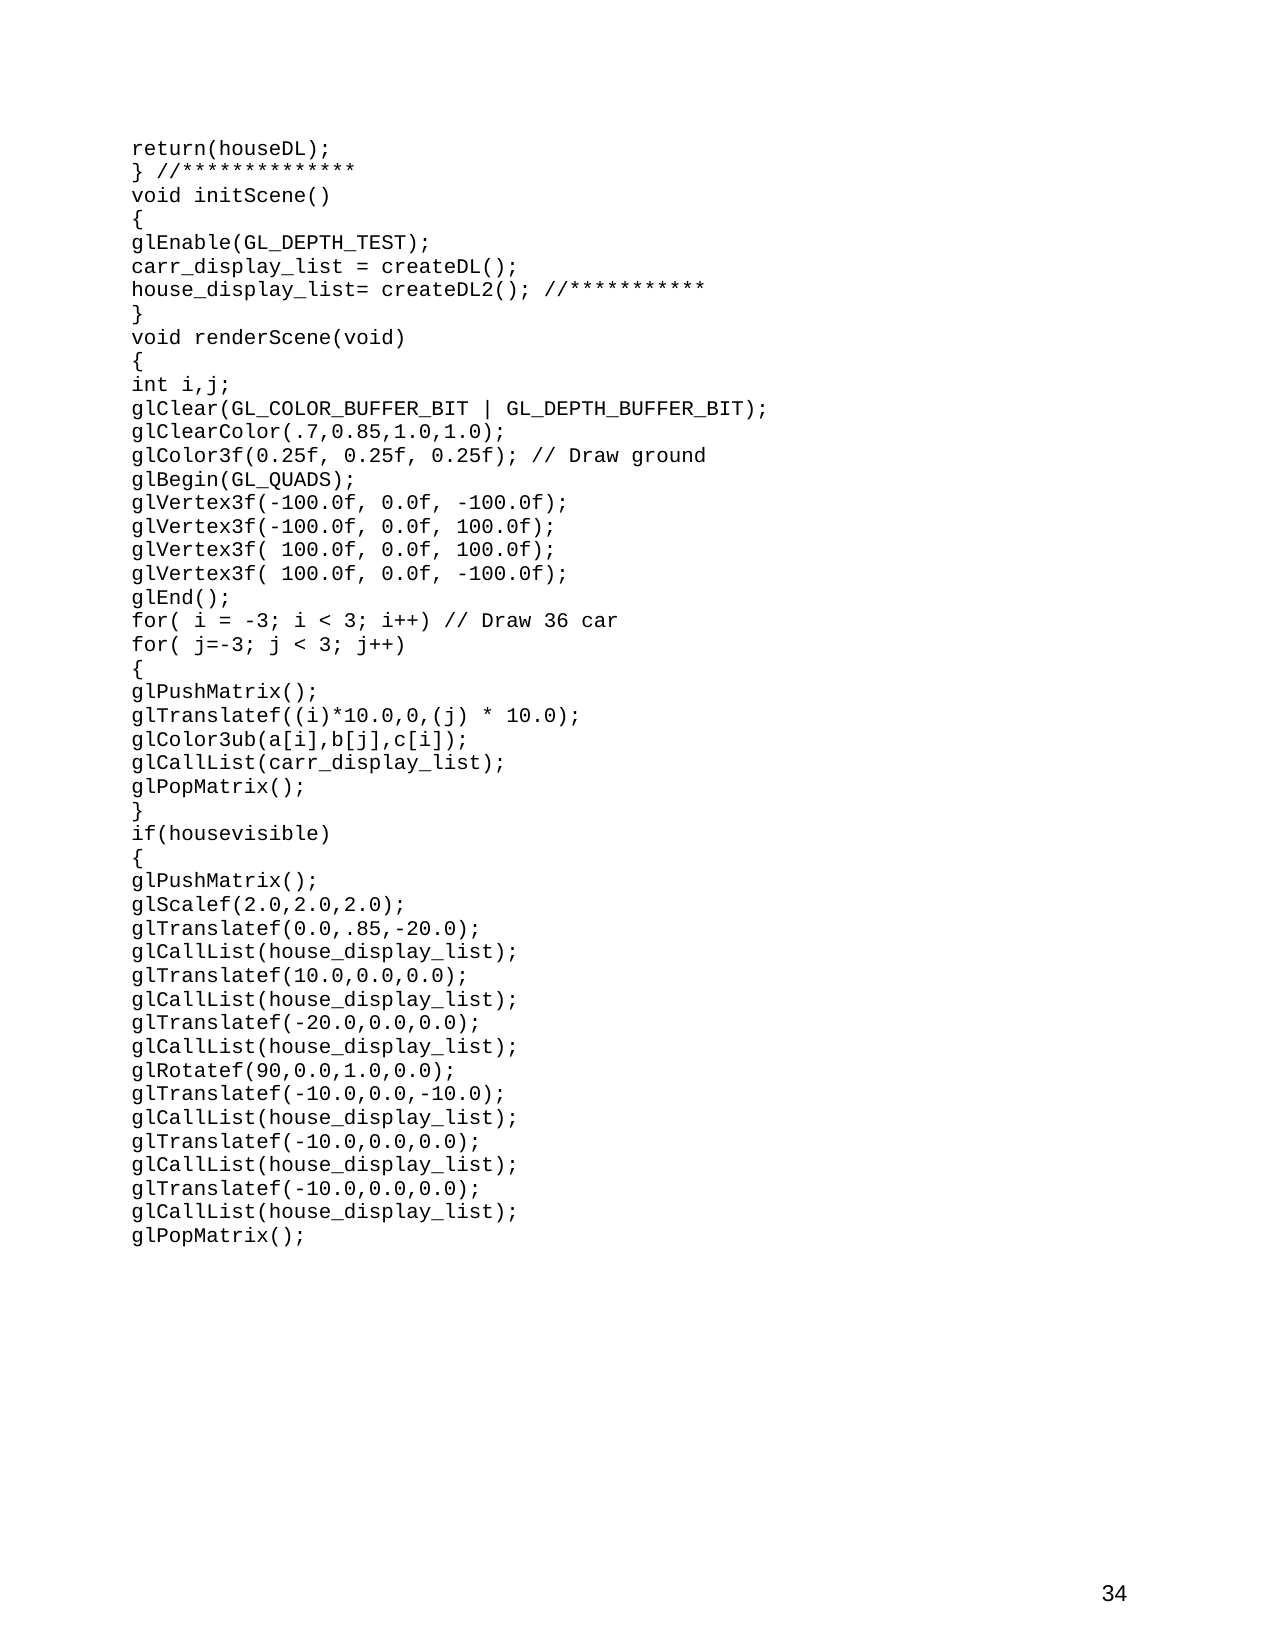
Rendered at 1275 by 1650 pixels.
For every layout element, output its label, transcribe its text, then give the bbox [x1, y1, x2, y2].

text return(houseDL); [131, 137, 1106, 161]
text glTranslatef(0.0,.85,-20.0); [131, 918, 1106, 941]
text glCallList(house_display_list); [131, 941, 1106, 965]
text for( i = -3; i < 3; i++) // Draw 36 car [131, 610, 1106, 634]
text glCallList(carr_display_list); [131, 752, 1106, 776]
text glColor3ub(a[i],b[j],c[i]); [131, 729, 1106, 752]
text glPushMatrix(); [131, 871, 1106, 894]
text glCallList(house_display_list); [131, 989, 1106, 1012]
text glTranslatef(-10.0,0.0,0.0); [131, 1178, 1106, 1202]
text glCallList(house_display_list); [131, 1107, 1106, 1131]
text glTranslatef(-10.0,0.0,-10.0); [131, 1083, 1106, 1107]
text glCallList(house_display_list); [131, 1202, 1106, 1225]
text glBegin(GL_QUADS); [131, 468, 1106, 492]
text glColor3f(0.25f, 0.25f, 0.25f); // Draw ground [131, 445, 1106, 468]
text { [131, 208, 1106, 232]
text glPopMatrix(); [131, 1225, 1106, 1249]
text int i,j; [131, 374, 1106, 398]
text { [131, 350, 1106, 374]
text glTranslatef(-10.0,0.0,0.0); [131, 1131, 1106, 1154]
text glVertex3f(-100.0f, 0.0f, -100.0f); [131, 492, 1106, 516]
text glVertex3f( 100.0f, 0.0f, 100.0f); [131, 539, 1106, 563]
text } //************** [131, 161, 1106, 185]
text glRotatef(90,0.0,1.0,0.0); [131, 1060, 1106, 1083]
text void initScene() [131, 185, 1106, 208]
text glVertex3f(-100.0f, 0.0f, 100.0f); [131, 516, 1106, 539]
text glTranslatef(10.0,0.0,0.0); [131, 965, 1106, 989]
text glCallList(house_display_list); [131, 1154, 1106, 1178]
text glPushMatrix(); [131, 681, 1106, 705]
text { [131, 847, 1106, 871]
text carr_display_list = createDL(); [131, 256, 1106, 279]
text glClear(GL_COLOR_BUFFER_BIT | GL_DEPTH_BUFFER_BIT); [131, 398, 1106, 421]
text glEnd(); [131, 587, 1106, 610]
text for( j=-3; j < 3; j++) [131, 634, 1106, 658]
text glVertex3f( 100.0f, 0.0f, -100.0f); [131, 563, 1106, 587]
text glCallList(house_display_list); [131, 1036, 1106, 1060]
text glEnable(GL_DEPTH_TEST); [131, 232, 1106, 256]
text house_display_list= createDL2(); //*********** [131, 279, 1106, 303]
text glTranslatef(-20.0,0.0,0.0); [131, 1012, 1106, 1036]
text glPopMatrix(); [131, 776, 1106, 799]
text { [131, 658, 1106, 681]
text } [131, 303, 1106, 327]
text glScalef(2.0,2.0,2.0); [131, 894, 1106, 918]
text } [131, 799, 1106, 823]
text glTranslatef((i)*10.0,0,(j) * 10.0); [131, 705, 1106, 729]
text if(housevisible) [131, 823, 1106, 847]
text glClearColor(.7,0.85,1.0,1.0); [131, 421, 1106, 445]
text void renderScene(void) [131, 327, 1106, 350]
